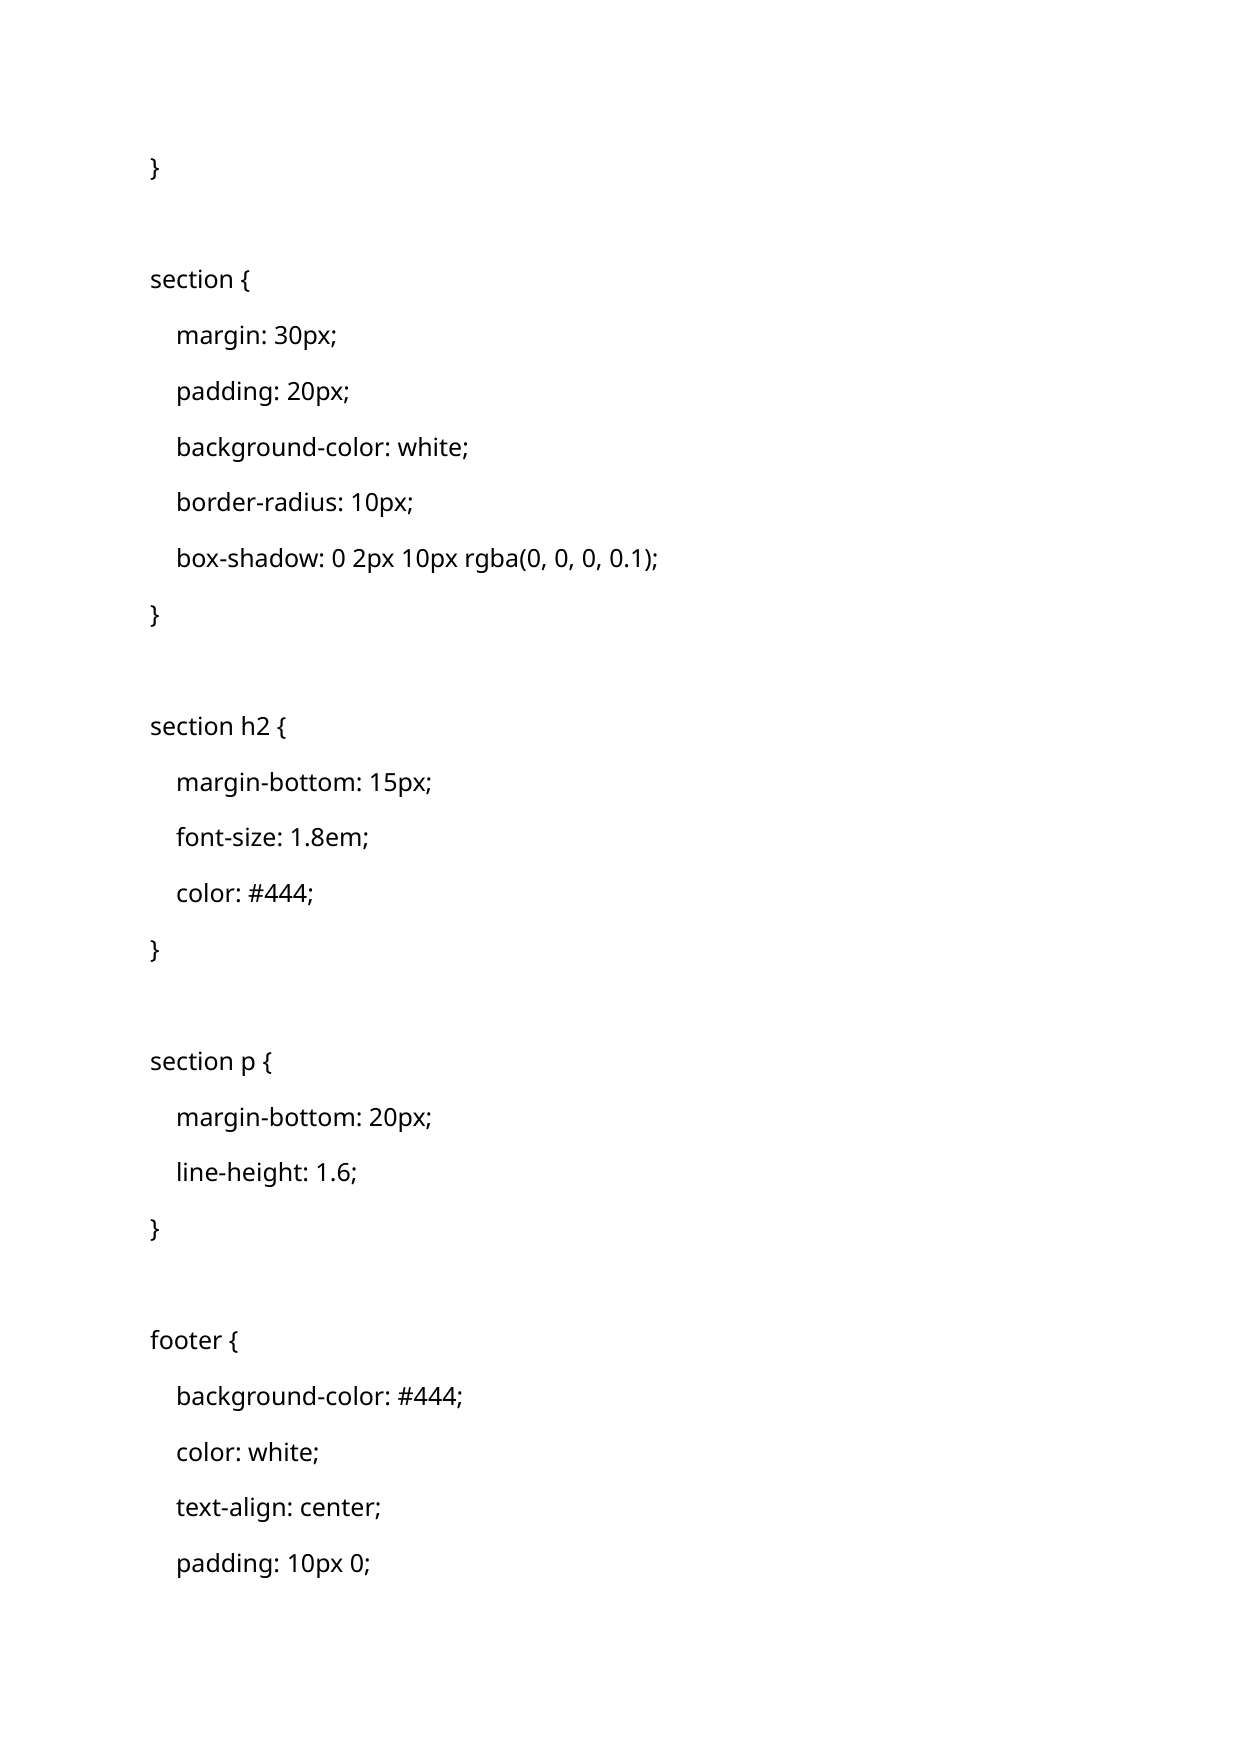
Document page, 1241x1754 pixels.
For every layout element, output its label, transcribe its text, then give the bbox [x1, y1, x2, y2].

text color: white; [150, 1434, 1090, 1468]
text } [150, 597, 1090, 631]
text text-align: center; [150, 1490, 1090, 1524]
text section h2 { [150, 708, 1090, 742]
text padding: 10px 0; [150, 1546, 1090, 1580]
text } [150, 932, 1090, 966]
text footer { [150, 1322, 1090, 1357]
text box-shadow: 0 2px 10px rgba(0, 0, 0, 0.1); [150, 541, 1090, 575]
text section { [150, 262, 1090, 296]
text } [150, 1211, 1090, 1245]
text padding: 20px; [150, 373, 1090, 407]
text margin: 30px; [150, 317, 1090, 352]
text line-height: 1.6; [150, 1155, 1090, 1189]
text section p { [150, 1043, 1090, 1077]
text font-size: 1.8em; [150, 820, 1090, 854]
text border-radius: 10px; [150, 485, 1090, 519]
text margin-bottom: 15px; [150, 764, 1090, 798]
text margin-bottom: 20px; [150, 1099, 1090, 1133]
text } [150, 150, 1090, 184]
text background-color: white; [150, 429, 1090, 463]
text color: #444; [150, 876, 1090, 910]
text background-color: #444; [150, 1378, 1090, 1412]
